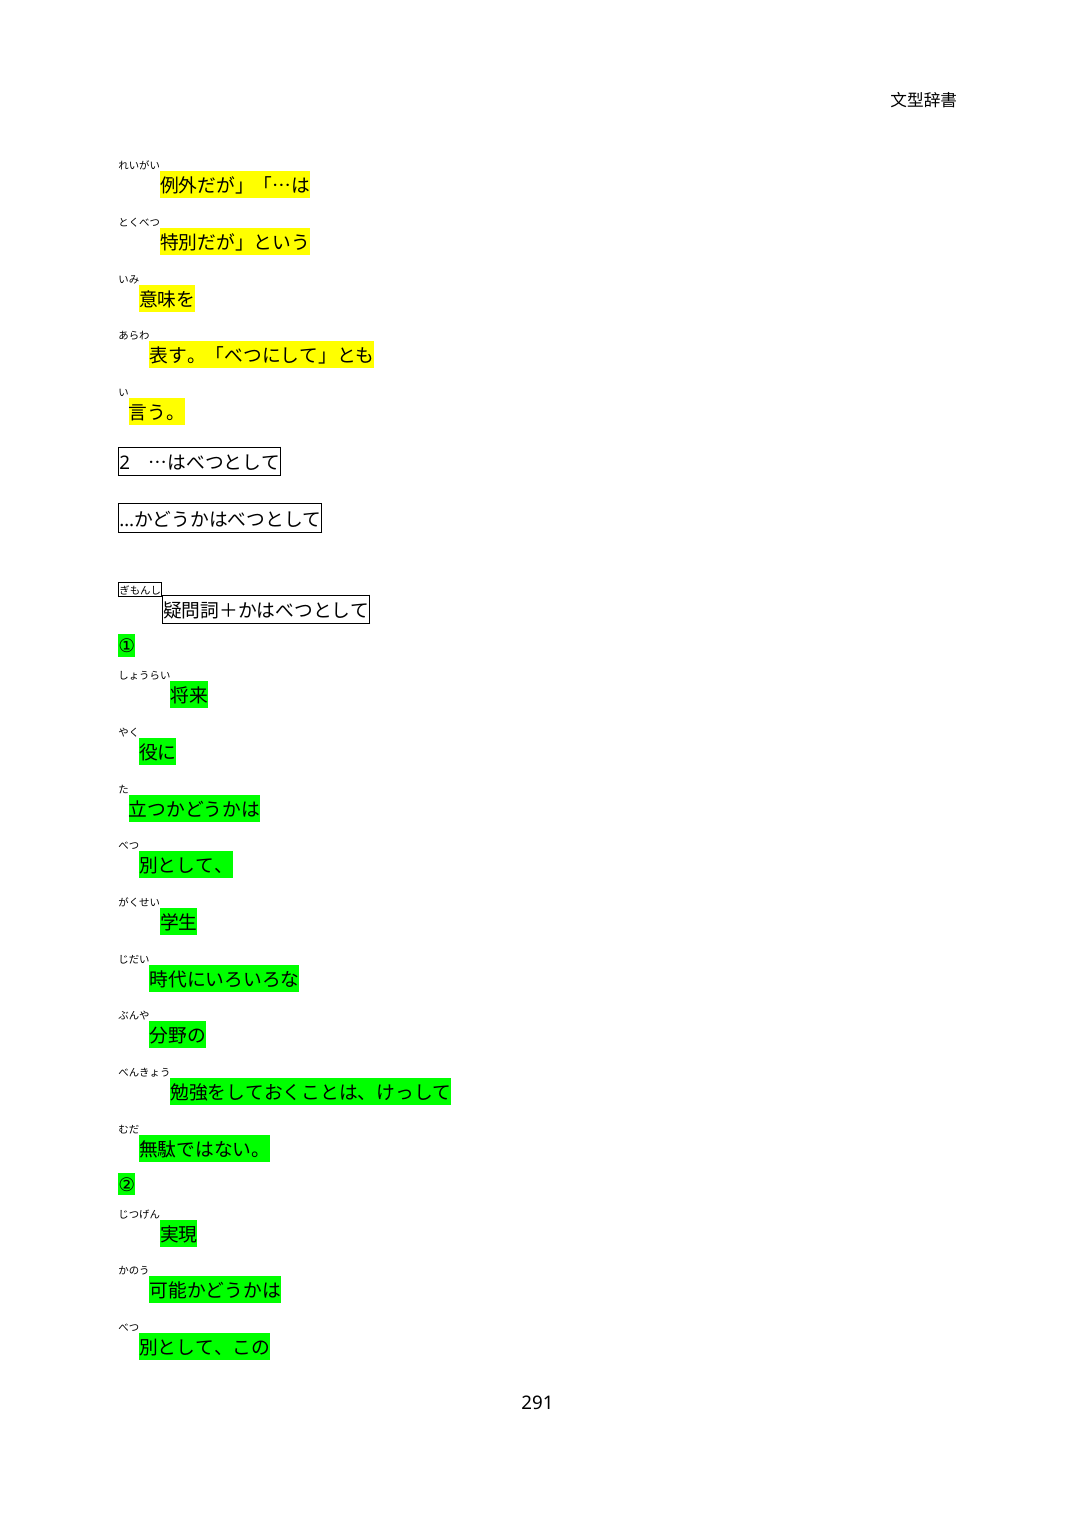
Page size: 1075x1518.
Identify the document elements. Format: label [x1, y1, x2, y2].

text [118, 150, 957, 1368]
